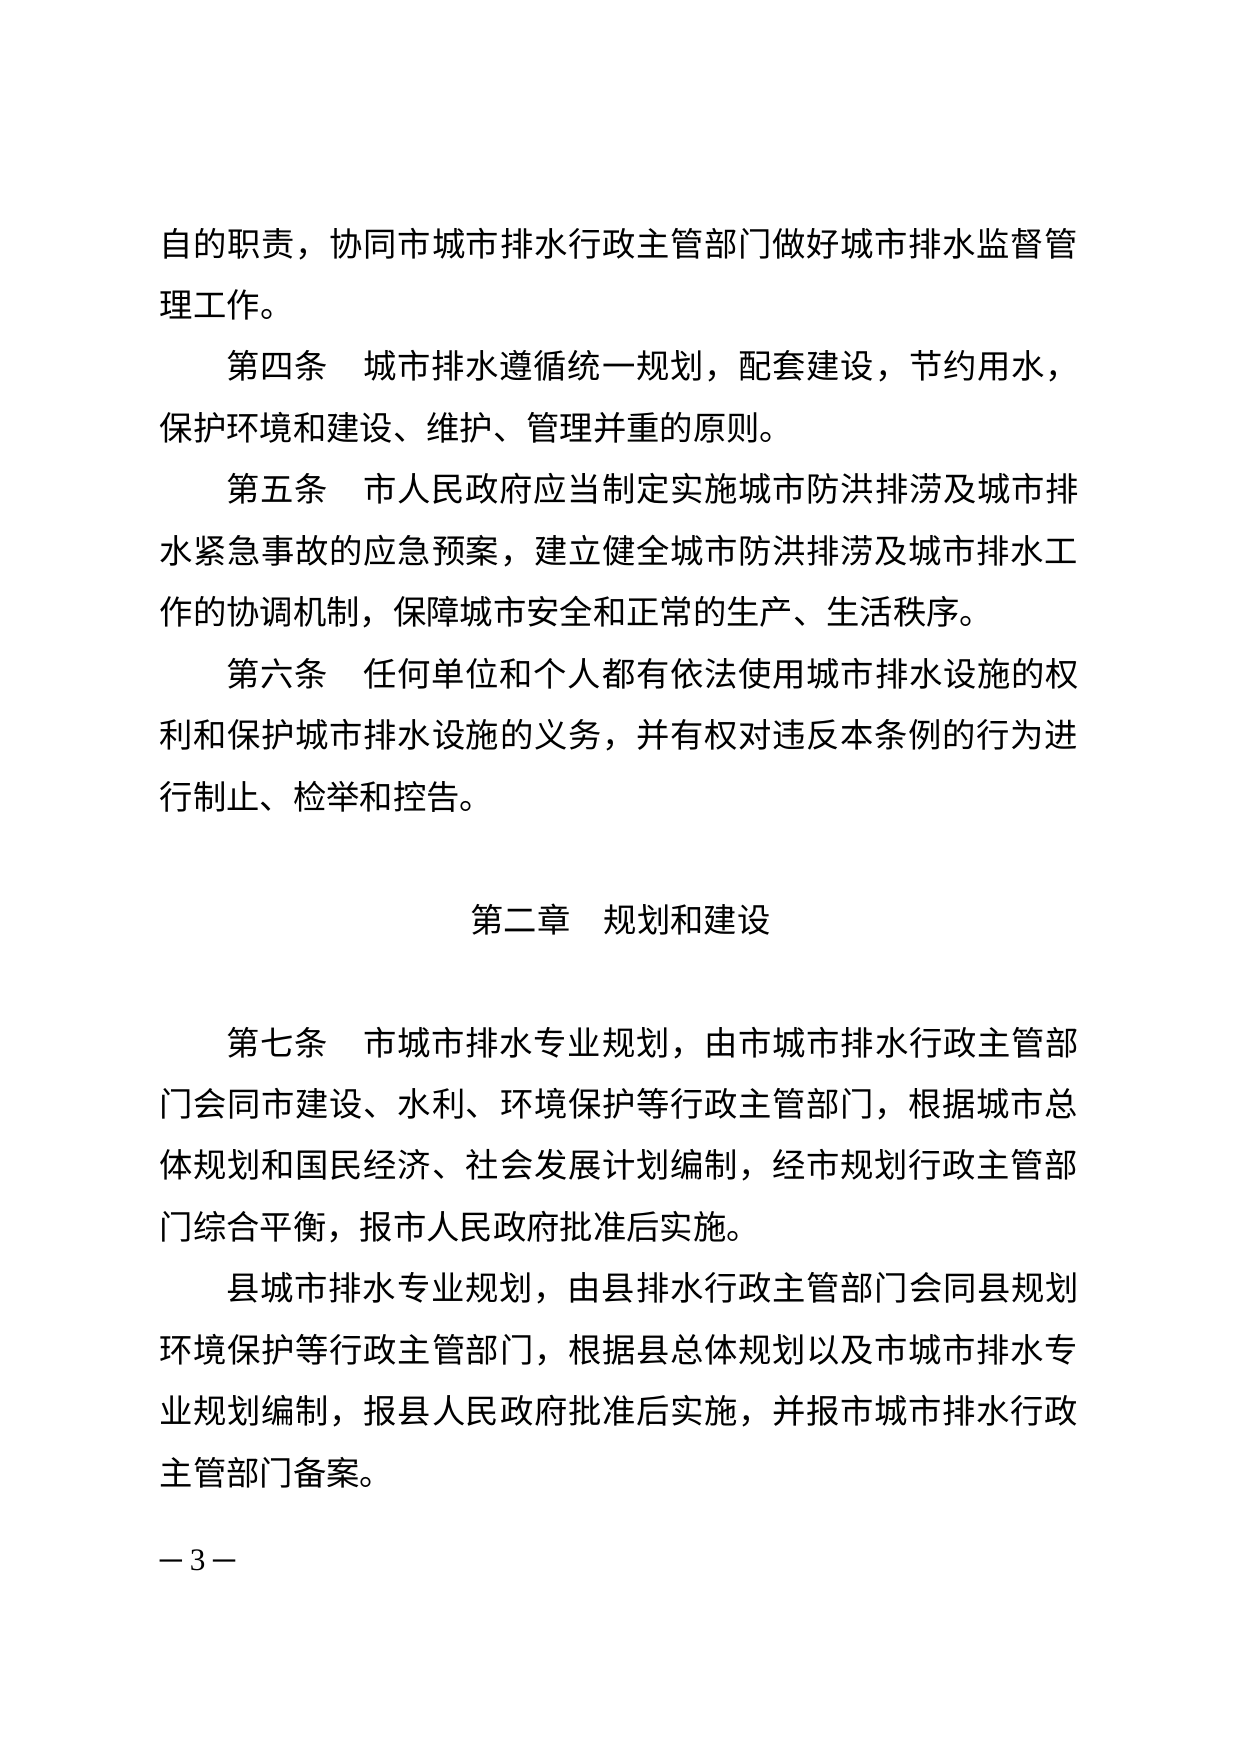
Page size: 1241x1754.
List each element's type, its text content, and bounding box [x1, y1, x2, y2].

text 县城市排水专业规划，由县排水行政主管部门会同县规划、环境保护等行政主管部门，根据县总体规划以及市城市排水专业规划编制，报县人民政府批准后实施，并报市城市排水行政主管部门备案。 [159, 1252, 1081, 1497]
text 第二章 规划和建设 [159, 883, 1081, 944]
text 第七条 市城市排水专业规划，由市城市排水行政主管部门会同市建设、水利、环境保护等行政主管部门，根据城市总体规划和国民经济、社会发展计划编制，经市规划行政主管部门综合平衡，报市人民政府批准后实施。 [159, 1006, 1081, 1252]
text 第五条 市人民政府应当制定实施城市防洪排涝及城市排水紧急事故的应急预案，建立健全城市防洪排涝及城市排水工作的协调机制，保障城市安全和正常的生产、生活秩序。 [159, 453, 1081, 637]
text 第四条 城市排水遵循统一规划，配套建设，节约用水，保护环境和建设、维护、管理并重的原则。 [159, 330, 1081, 453]
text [159, 207, 1081, 330]
text 第六条 任何单位和个人都有依法使用城市排水设施的权利和保护城市排水设施的义务，并有权对违反本条例的行为进行制止、检举和控告。 [159, 637, 1081, 821]
